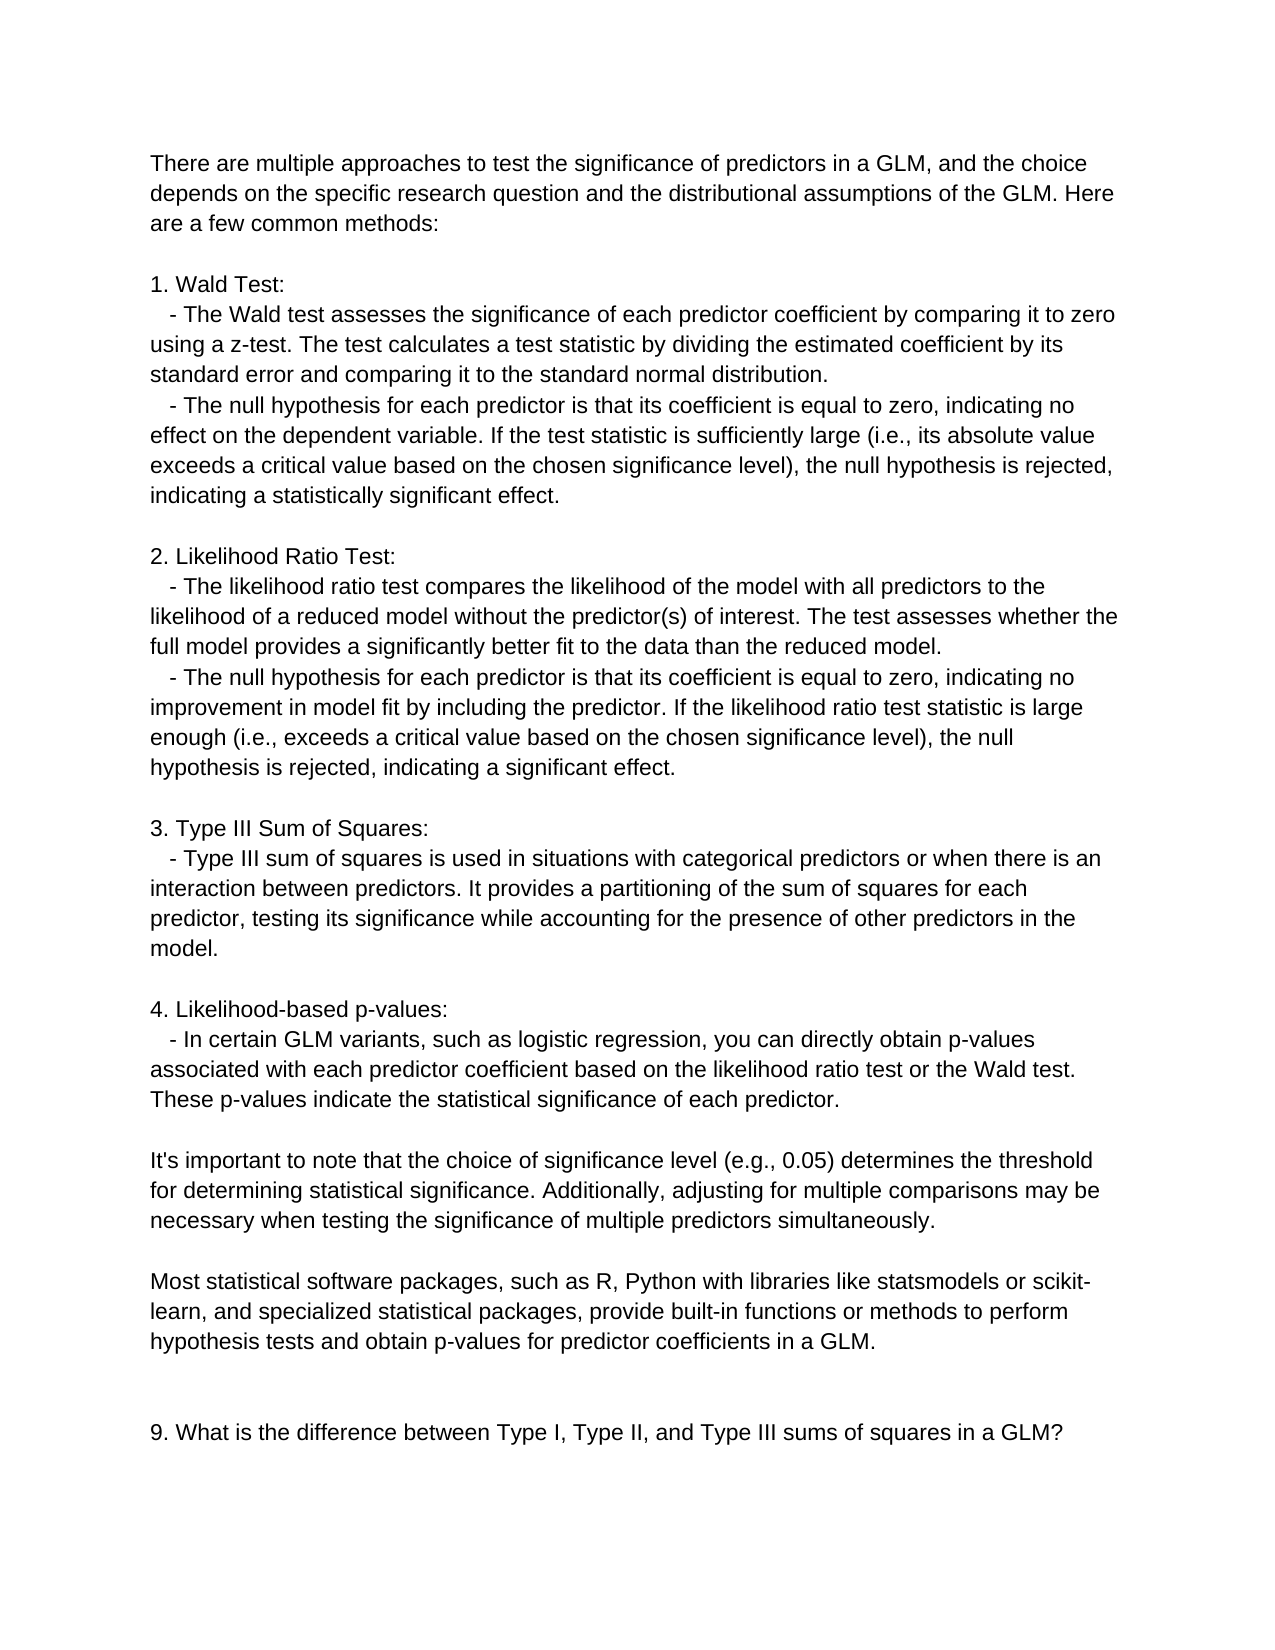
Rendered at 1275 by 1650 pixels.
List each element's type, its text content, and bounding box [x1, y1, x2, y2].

text - In certain GLM variants, such as logistic regression, you can directly obtain p-values associated with each predictor coefficient based on the likelihood ratio test or the Wald test. These p-values indicate the statistical significance of each predictor. [150, 1026, 1125, 1113]
text There are multiple approaches to test the significance of predictors in a GLM, and the choice depends on the specific research question and the distributional assumptions of the GLM. Here are a few common methods: [150, 150, 1125, 237]
text - The null hypothesis for each predictor is that its coefficient is equal to zero, indicating no improvement in model fit by including the predictor. If the likelihood ratio test statistic is large enough (i.e., exceeds a critical value based on the chosen significance level), the null hypothesis is rejected, indicating a significant effect. [150, 663, 1125, 781]
text It's important to note that the choice of significance level (e.g., 0.05) determines the threshold for determining statistical significance. Additionally, adjusting for multiple comparisons may be necessary when testing the significance of multiple predictors simultaneously. [150, 1147, 1125, 1234]
text 9. What is the difference between Type I, Type II, and Type III sums of squares in a GLM? [150, 1419, 1125, 1445]
text - The likelihood ratio test compares the likelihood of the model with all predictors to the likelihood of a reduced model without the predictor(s) of interest. The test assesses whether the full model provides a significantly better fit to the data than the reduced model. [150, 573, 1125, 660]
text 1. Wald Test: [150, 271, 1125, 297]
text - The null hypothesis for each predictor is that its coefficient is equal to zero, indicating no effect on the dependent variable. If the test statistic is sufficiently large (i.e., its absolute value exceeds a critical value based on the chosen significance level), the null hypothesis is rejected, indicating a statistically significant effect. [150, 392, 1125, 509]
text - Type III sum of squares is used in situations with categorical predictors or when there is an interaction between predictors. It provides a partitioning of the sum of squares for each predictor, testing its significance while accounting for the presence of other predictors in the model. [150, 845, 1125, 962]
text - The Wald test assesses the significance of each predictor coefficient by comparing it to zero using a z-test. The test calculates a test statistic by dividing the estimated coefficient by its standard error and comparing it to the standard normal distribution. [150, 301, 1125, 388]
text 3. Type III Sum of Squares: [150, 814, 1125, 841]
text 4. Likelihood-based p-values: [150, 996, 1125, 1022]
text Most statistical software packages, such as R, Python with libraries like statsmodels or scikit-learn, and specialized statistical packages, provide built-in functions or methods to perform hypothesis tests and obtain p-values for predictor coefficients in a GLM. [150, 1268, 1125, 1354]
text 2. Likelihood Ratio Test: [150, 543, 1125, 569]
